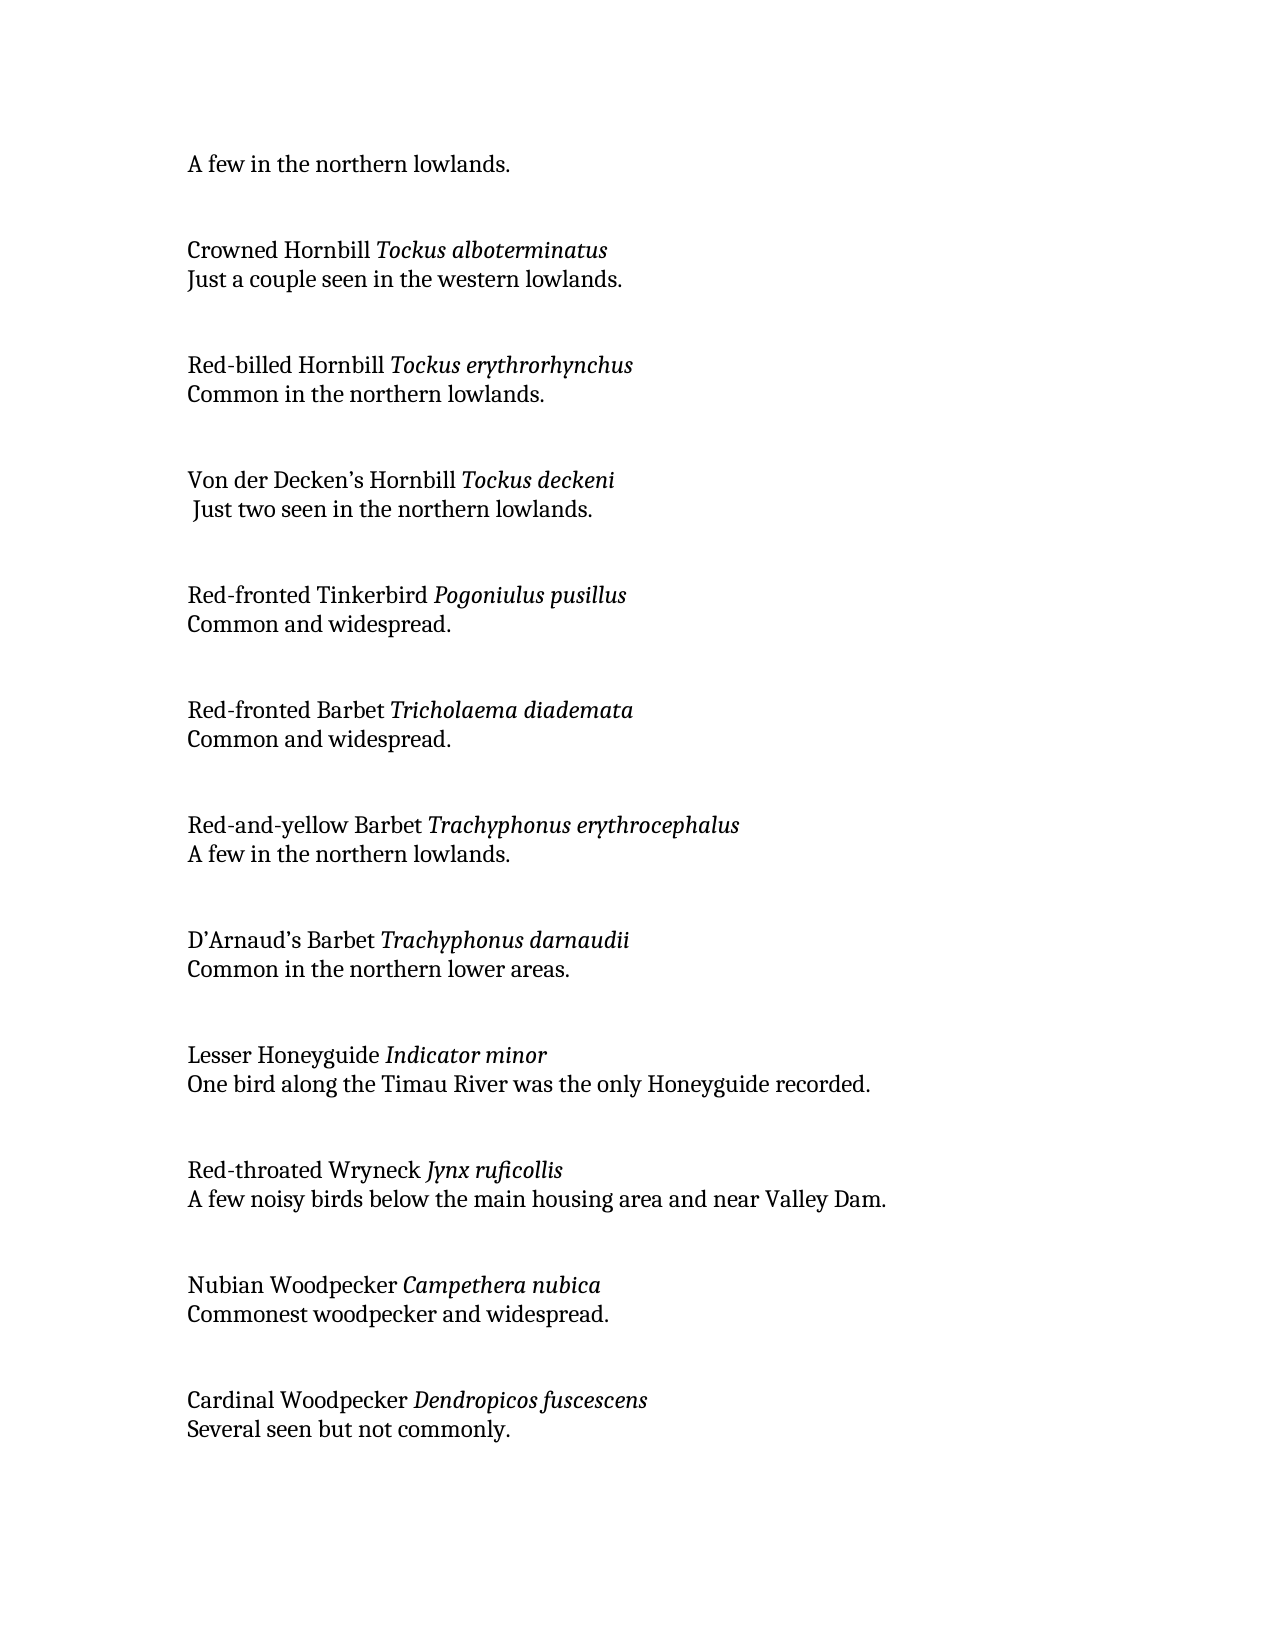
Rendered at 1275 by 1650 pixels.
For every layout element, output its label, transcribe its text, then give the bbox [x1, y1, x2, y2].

text One bird along the Timau River was the only Honeyguide recorded. [187, 1070, 1087, 1099]
text A few in the northern lowlands. [187, 840, 1087, 869]
text Red-fronted Barbet Tricholaema diademata [187, 696, 1087, 725]
text Common in the northern lower areas. [187, 955, 1087, 984]
text Red-and-yellow Barbet Trachyphonus erythrocephalus [187, 811, 1087, 840]
text A few in the northern lowlands. [187, 150, 1087, 179]
text Cardinal Woodpecker Dendropicos fuscescens [187, 1386, 1087, 1415]
text Commonest woodpecker and widespread. [187, 1300, 1087, 1329]
text Just a couple seen in the western lowlands. [187, 265, 1087, 294]
text Lesser Honeyguide Indicator minor [187, 1041, 1087, 1070]
text Several seen but not commonly. [187, 1415, 1087, 1444]
text Common in the northern lowlands. [187, 380, 1087, 409]
text Nubian Woodpecker Campethera nubica [187, 1271, 1087, 1300]
text Common and widespread. [187, 725, 1087, 754]
text D’Arnaud’s Barbet Trachyphonus darnaudii [187, 926, 1087, 955]
text Just two seen in the northern lowlands. [187, 495, 1087, 524]
text Red-billed Hornbill Tockus erythrorhynchus [187, 351, 1087, 380]
text Crowned Hornbill Tockus alboterminatus [187, 236, 1087, 265]
text Von der Decken’s Hornbill Tockus deckeni [187, 466, 1087, 495]
text Common and widespread. [187, 610, 1087, 639]
text Red-throated Wryneck Jynx ruficollis [187, 1156, 1087, 1185]
text A few noisy birds below the main housing area and near Valley Dam. [187, 1185, 1087, 1214]
text Red-fronted Tinkerbird Pogoniulus pusillus [187, 581, 1087, 610]
